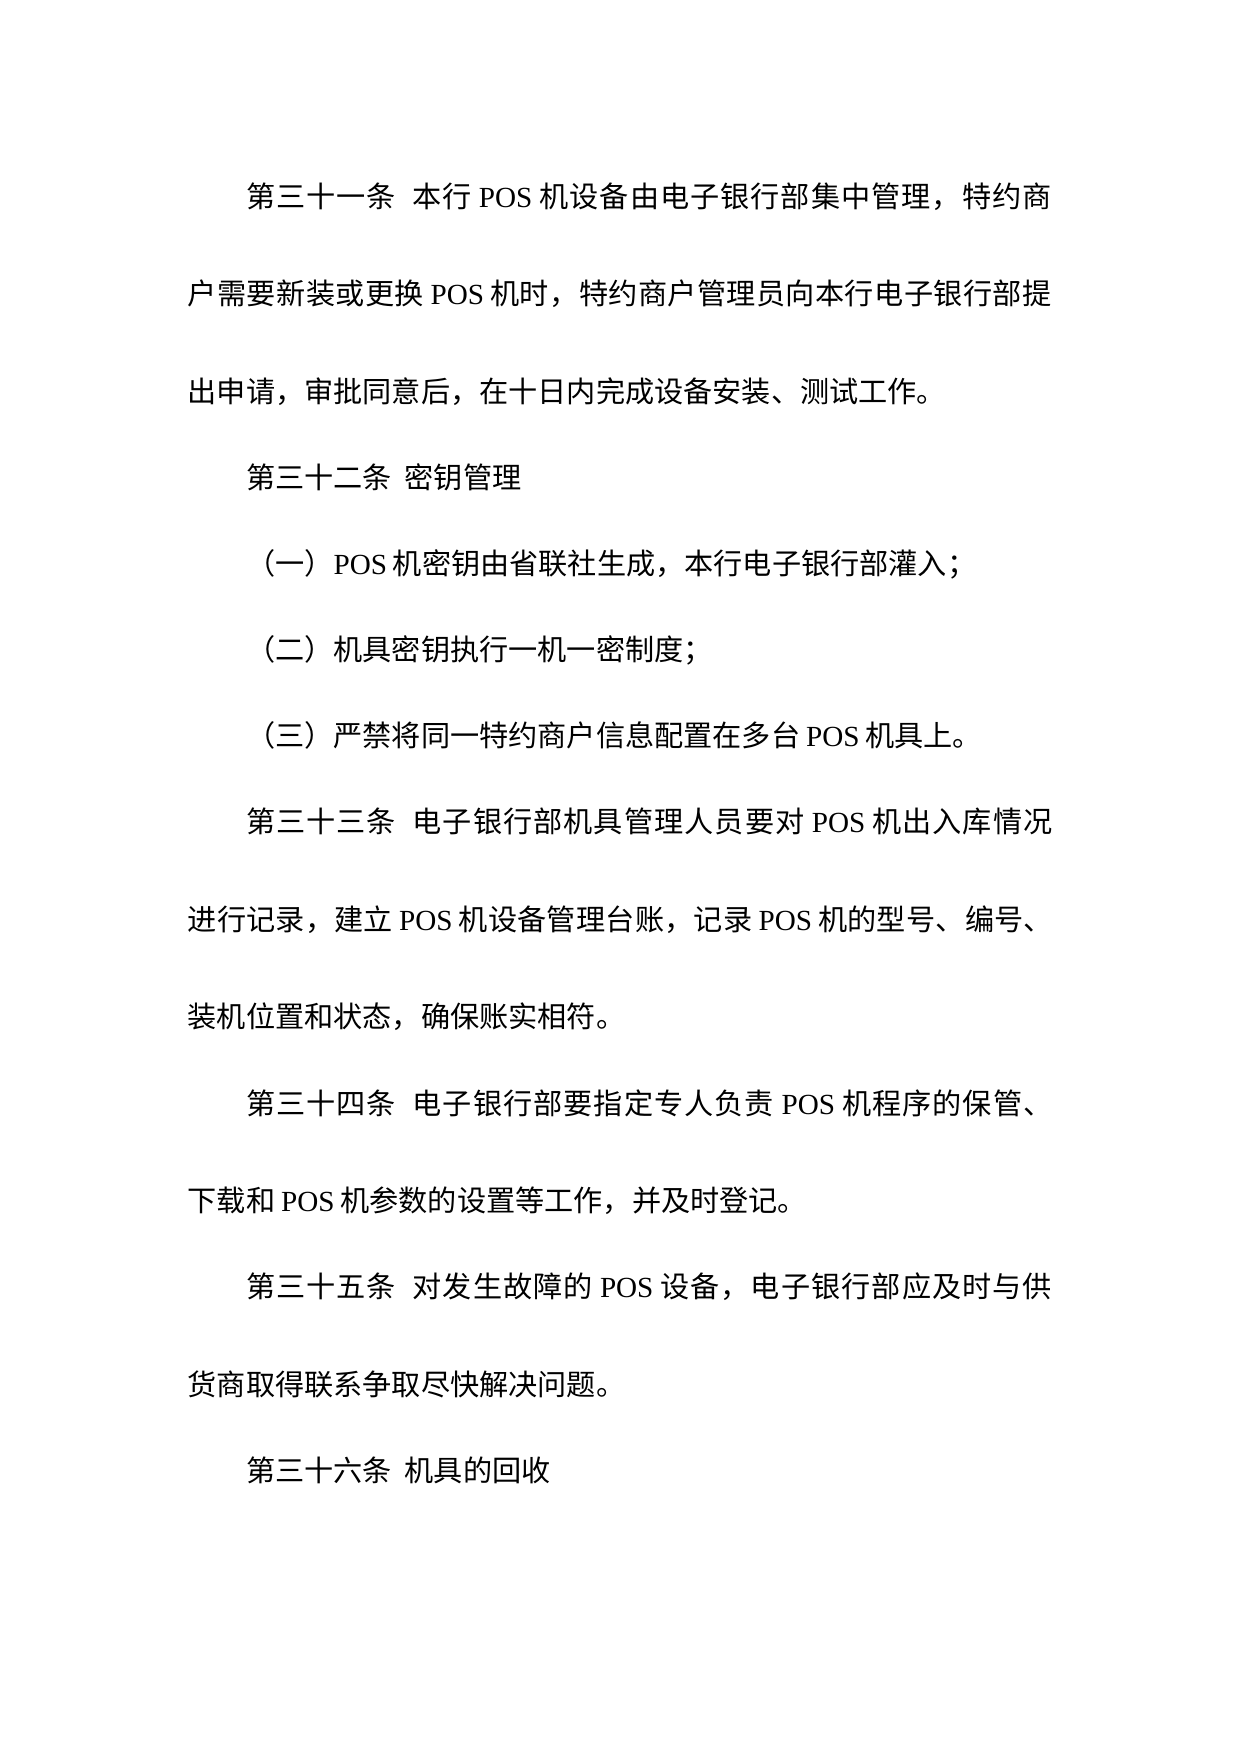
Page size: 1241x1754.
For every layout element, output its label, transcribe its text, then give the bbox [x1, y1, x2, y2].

text 第三十二条 密钥管理 [187, 443, 1053, 508]
text （三）严禁将同一特约商户信息配置在多台POS机具上。 [187, 702, 1053, 767]
text 第三十三条 电子银行部机具管理人员要对POS机出入库情况进行记录，建立POS机设备管理台账，记录POS机的型号、编号、装机位置和状态，确保账实相符。 [187, 788, 1053, 1048]
text 第三十一条 本行POS机设备由电子银行部集中管理，特约商户需要新装或更换POS机时，特约商户管理员向本行电子银行部提出申请，审批同意后，在十日内完成设备安装、测试工作。 [187, 162, 1053, 422]
text （二）机具密钥执行一机一密制度； [187, 615, 1053, 680]
text 第三十四条 电子银行部要指定专人负责POS机程序的保管、下载和POS机参数的设置等工作，并及时登记。 [187, 1069, 1053, 1231]
text 第三十五条 对发生故障的POS设备，电子银行部应及时与供货商取得联系争取尽快解决问题。 [187, 1252, 1053, 1415]
text 第三十六条 机具的回收 [187, 1436, 1053, 1501]
text （一）POS机密钥由省联社生成，本行电子银行部灌入； [187, 529, 1053, 594]
